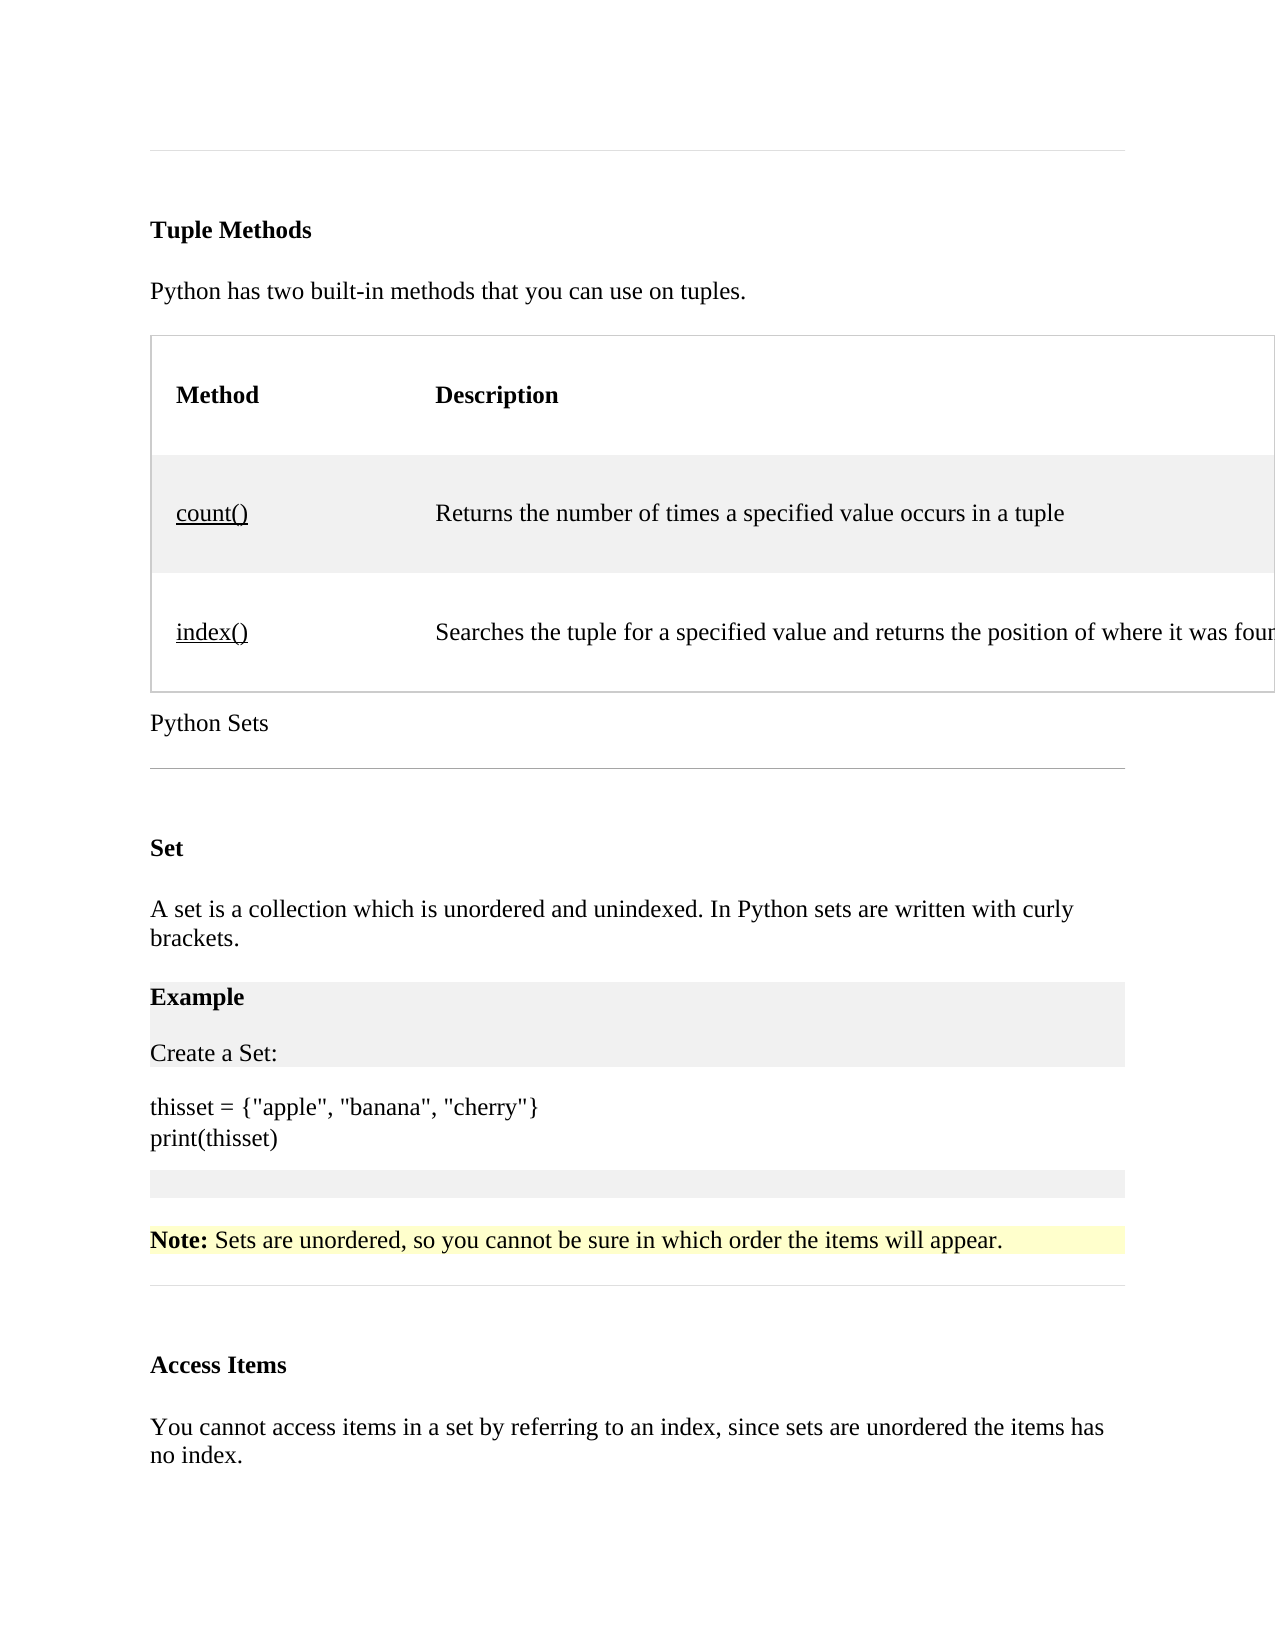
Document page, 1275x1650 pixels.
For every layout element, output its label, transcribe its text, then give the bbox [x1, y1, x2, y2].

text Note: Sets are unordered, so you cannot be sure in which order the items will appear. [150, 1226, 1125, 1254]
subtitle Tuple Methods [150, 215, 1125, 244]
text You cannot access items in a set by referring to an index, since sets are unordered the items has no index. [150, 1412, 1125, 1469]
text Create a Set: [150, 1038, 1125, 1067]
text A set is a collection which is unordered and unindexed. In Python sets are written with curly brackets. [150, 894, 1125, 952]
subtitle Access Items [150, 1351, 1125, 1379]
text thisset = {"apple", "banana", "cherry"} print(thisset) [150, 1092, 1125, 1151]
subtitle Python Sets [150, 708, 1125, 737]
table_cell index() [152, 573, 423, 691]
subtitle Example [150, 982, 1125, 1011]
table_header Description [423, 336, 1274, 454]
table_cell Searches the tuple for a specified value and returns the position of where it was found [423, 573, 1274, 691]
table_header Method [152, 336, 423, 454]
table_cell count() [152, 455, 423, 573]
table_cell Returns the number of times a specified value occurs in a tuple [423, 455, 1274, 573]
text Python has two built-in methods that you can use on tuples. [150, 276, 1125, 305]
subtitle Set [150, 833, 1125, 862]
